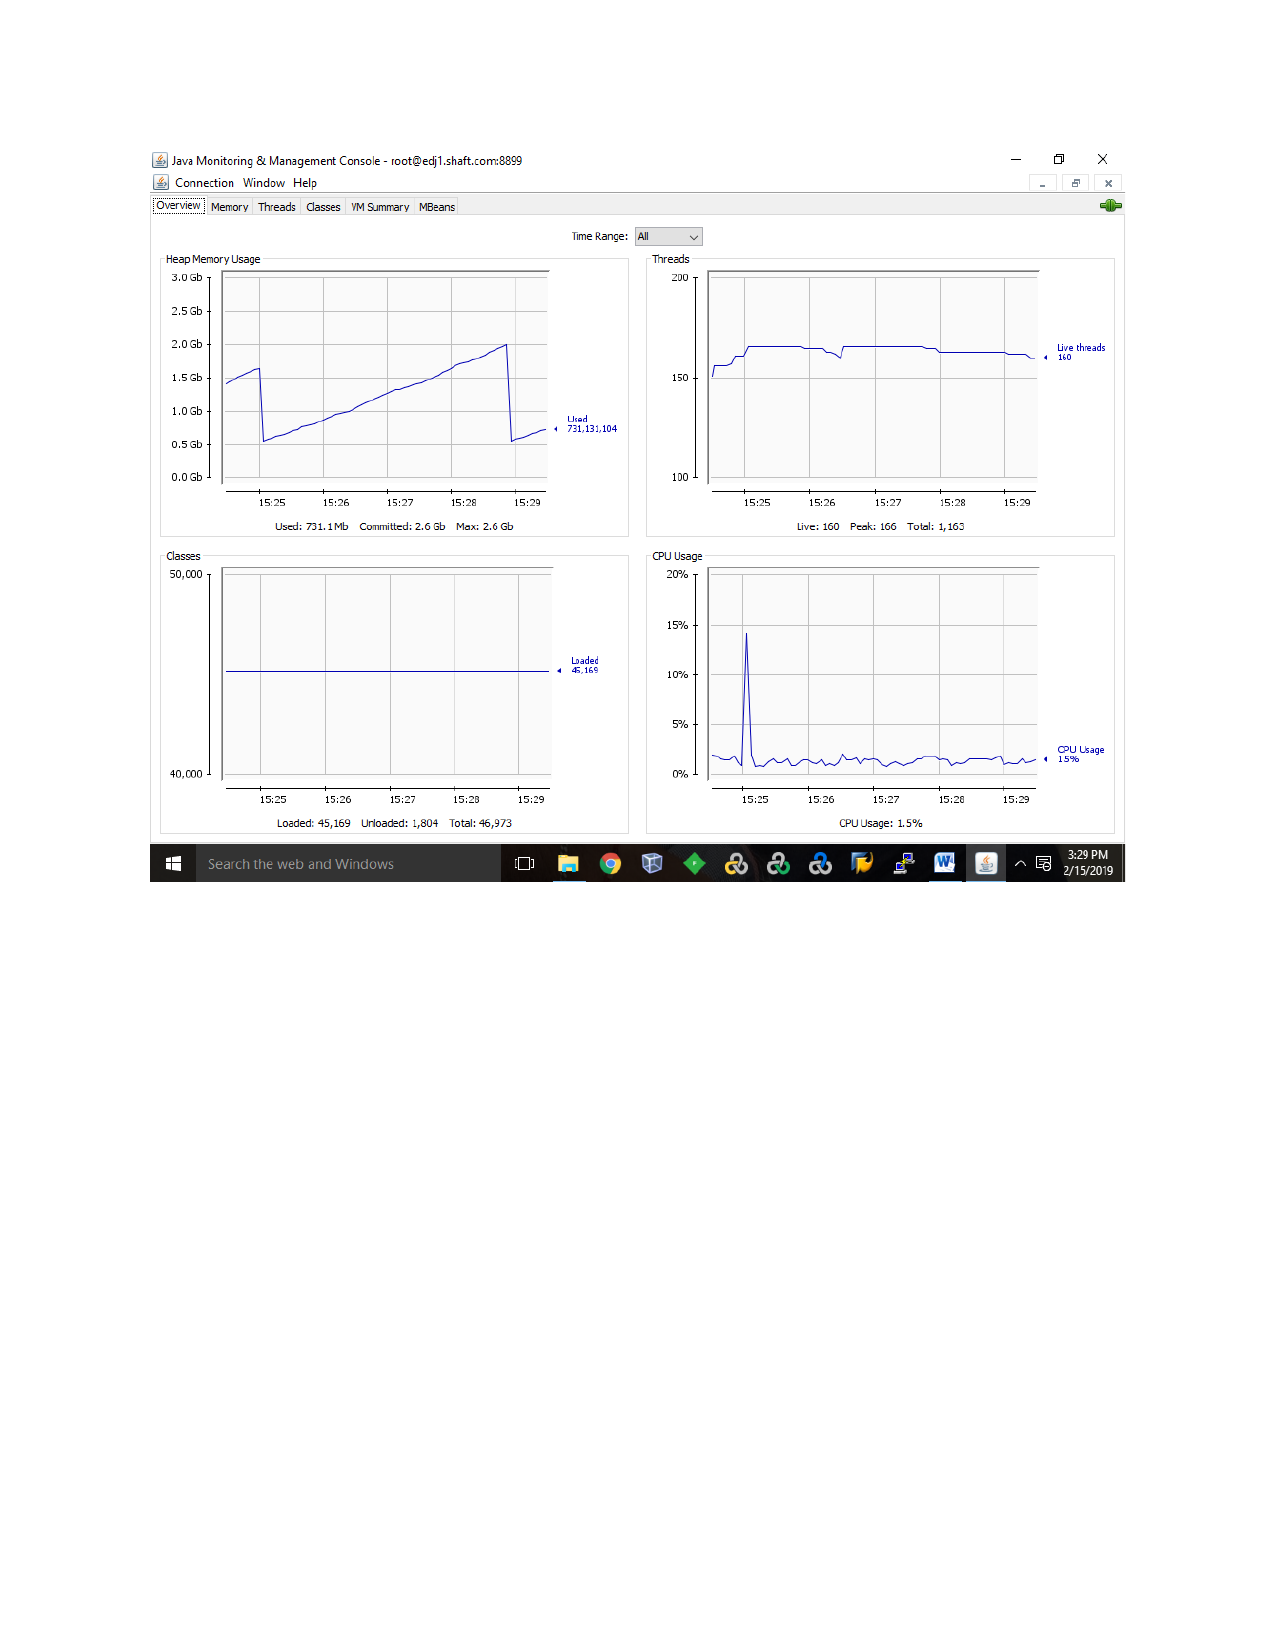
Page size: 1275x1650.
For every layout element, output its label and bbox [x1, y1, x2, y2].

picture [150, 150, 1125, 882]
